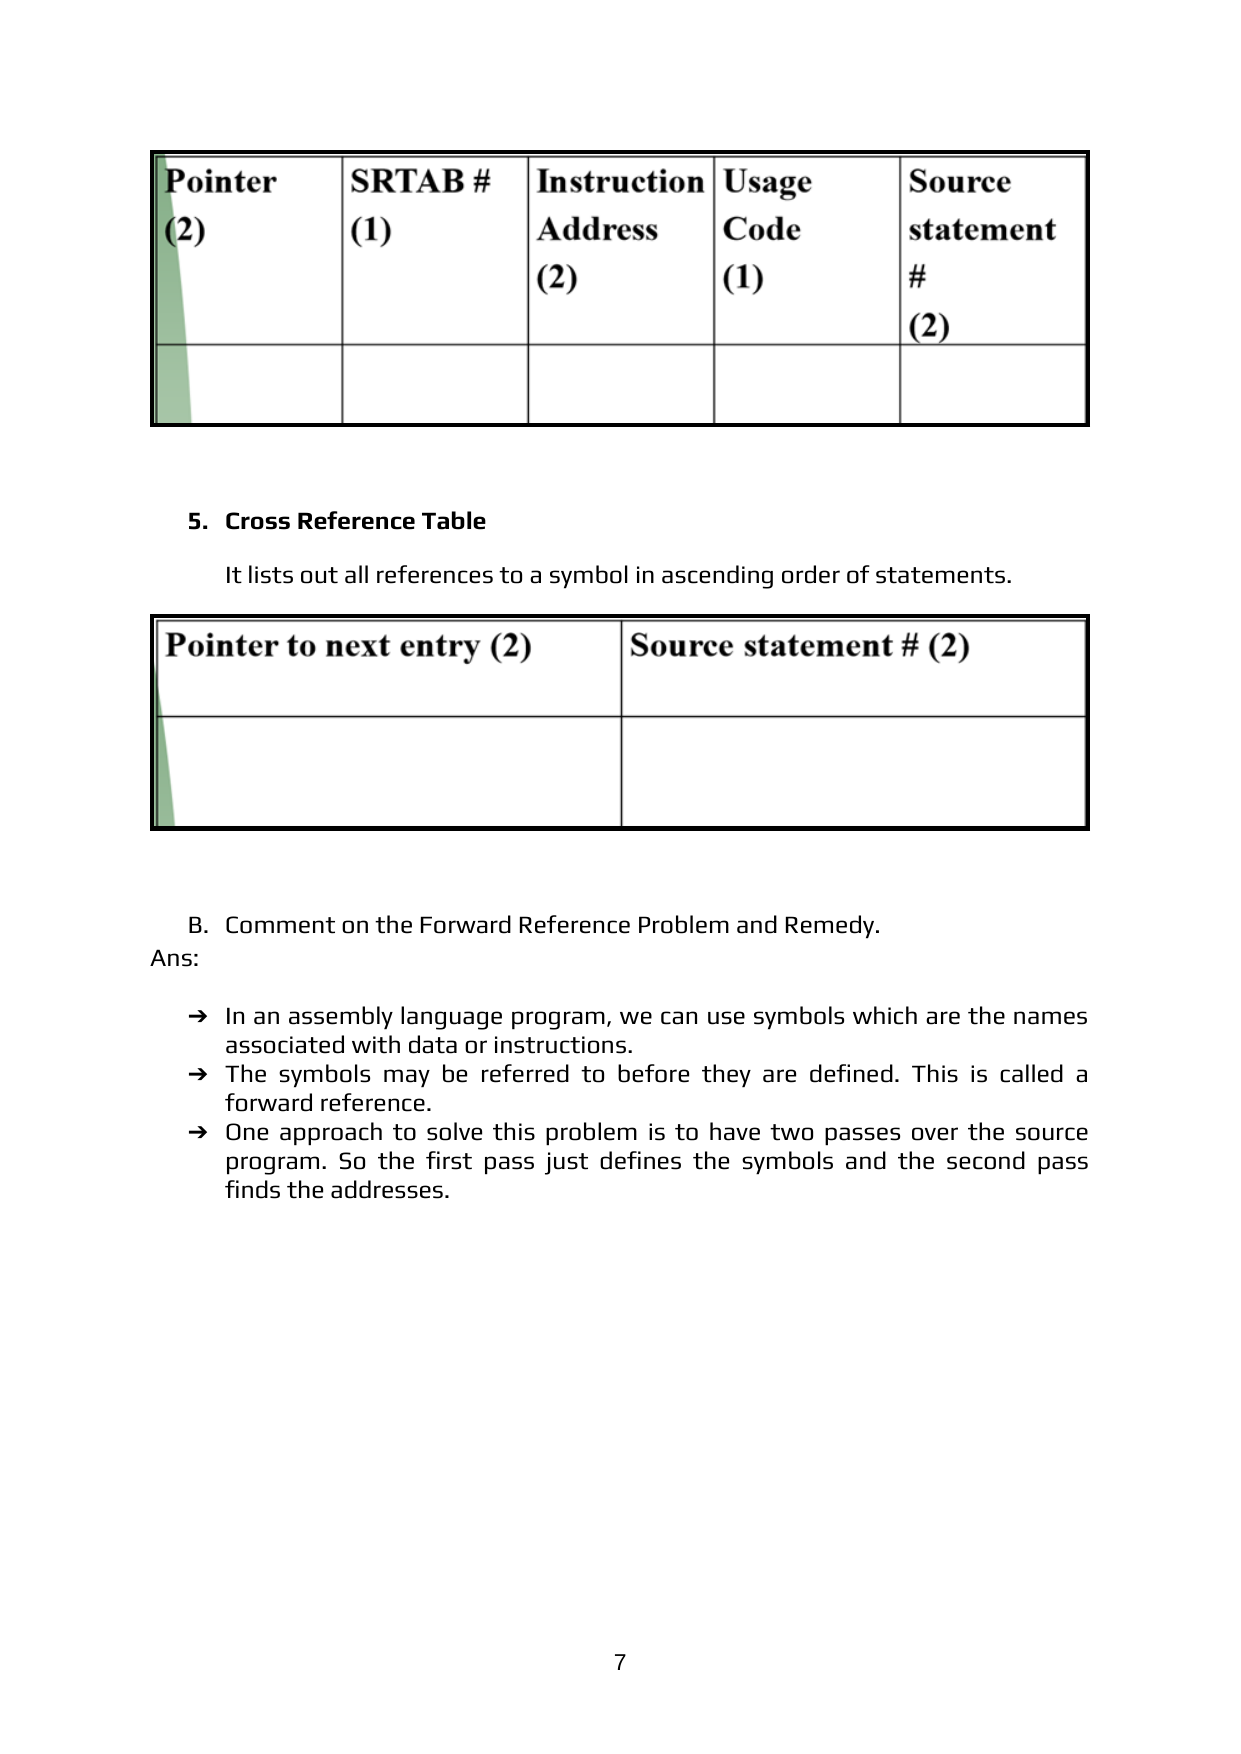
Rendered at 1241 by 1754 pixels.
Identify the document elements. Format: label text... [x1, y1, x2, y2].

list The symbols may be referred to before they are defined. This is called a forward reference. [187, 1059, 1090, 1117]
text It lists out all references to a symbol in ascending order of statements. [150, 560, 1090, 589]
list Comment on the Forward Reference Problem and Remedy. [187, 909, 1090, 938]
text Ans: [150, 943, 1090, 972]
list In an assembly language program, we can use symbols which are the names associated with data or instructions. [187, 1001, 1090, 1059]
list One approach to solve this problem is to have two passes over the source program. So the first pass just defines the symbols and the second pass finds the addresses. [187, 1117, 1090, 1204]
picture [154, 618, 1086, 826]
list Cross Reference Table [187, 506, 1090, 535]
picture [154, 154, 1086, 423]
